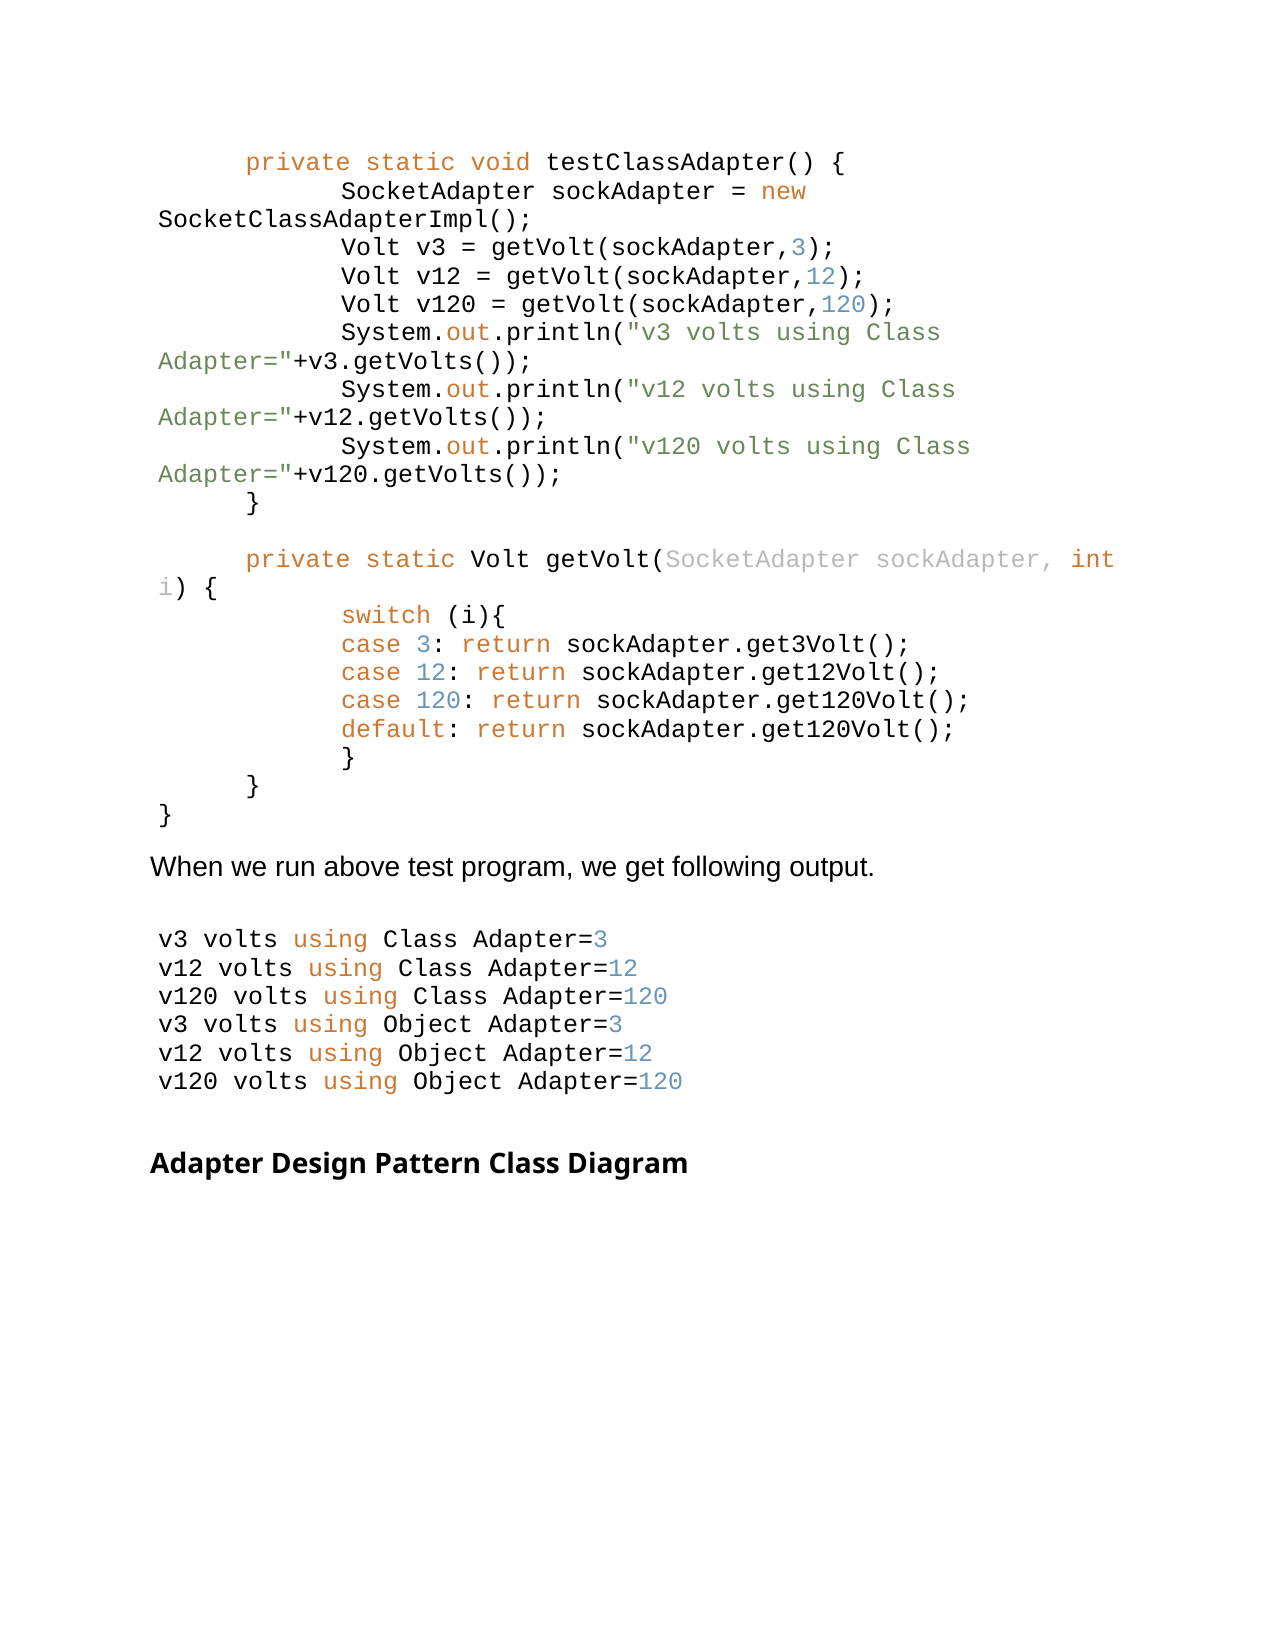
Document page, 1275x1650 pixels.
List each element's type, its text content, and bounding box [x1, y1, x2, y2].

text } [158, 490, 1117, 518]
text default: return sockAdapter.get120Volt(); [158, 716, 1117, 745]
text v120 volts using Object Adapter=120 [158, 1068, 1117, 1097]
text System.out.println("v3 volts using Class Adapter="+v3.getVolts()); [158, 320, 1117, 377]
text When we run above test program, we get following output. [150, 845, 1125, 883]
text Volt v12 = getVolt(sockAdapter,12); [158, 263, 1117, 292]
text switch (i){ [158, 603, 1117, 631]
text Volt v120 = getVolt(sockAdapter,120); [158, 292, 1117, 320]
text } [158, 801, 1117, 830]
text case 120: return sockAdapter.get120Volt(); [158, 688, 1117, 716]
text } [158, 745, 1117, 773]
text System.out.println("v12 volts using Class Adapter="+v12.getVolts()); [158, 377, 1117, 433]
text v3 volts using Object Adapter=3 [158, 1012, 1117, 1040]
text v3 volts using Class Adapter=3 [158, 927, 1117, 955]
text private static Volt getVolt(SocketAdapter sockAdapter, int i) { [158, 546, 1117, 603]
text v12 volts using Class Adapter=12 [158, 955, 1117, 983]
text case 3: return sockAdapter.get3Volt(); [158, 631, 1117, 660]
text v120 volts using Class Adapter=120 [158, 983, 1117, 1012]
text Adapter Design Pattern Class Diagram [150, 1144, 1125, 1182]
text System.out.println("v120 volts using Class Adapter="+v120.getVolts()); [158, 433, 1117, 490]
text Volt v3 = getVolt(sockAdapter,3); [158, 235, 1117, 263]
text SocketAdapter sockAdapter = new SocketClassAdapterImpl(); [158, 178, 1117, 235]
text case 12: return sockAdapter.get12Volt(); [158, 660, 1117, 688]
text } [158, 773, 1117, 801]
text v12 volts using Object Adapter=12 [158, 1040, 1117, 1068]
text private static void testClassAdapter() { [158, 150, 1117, 178]
